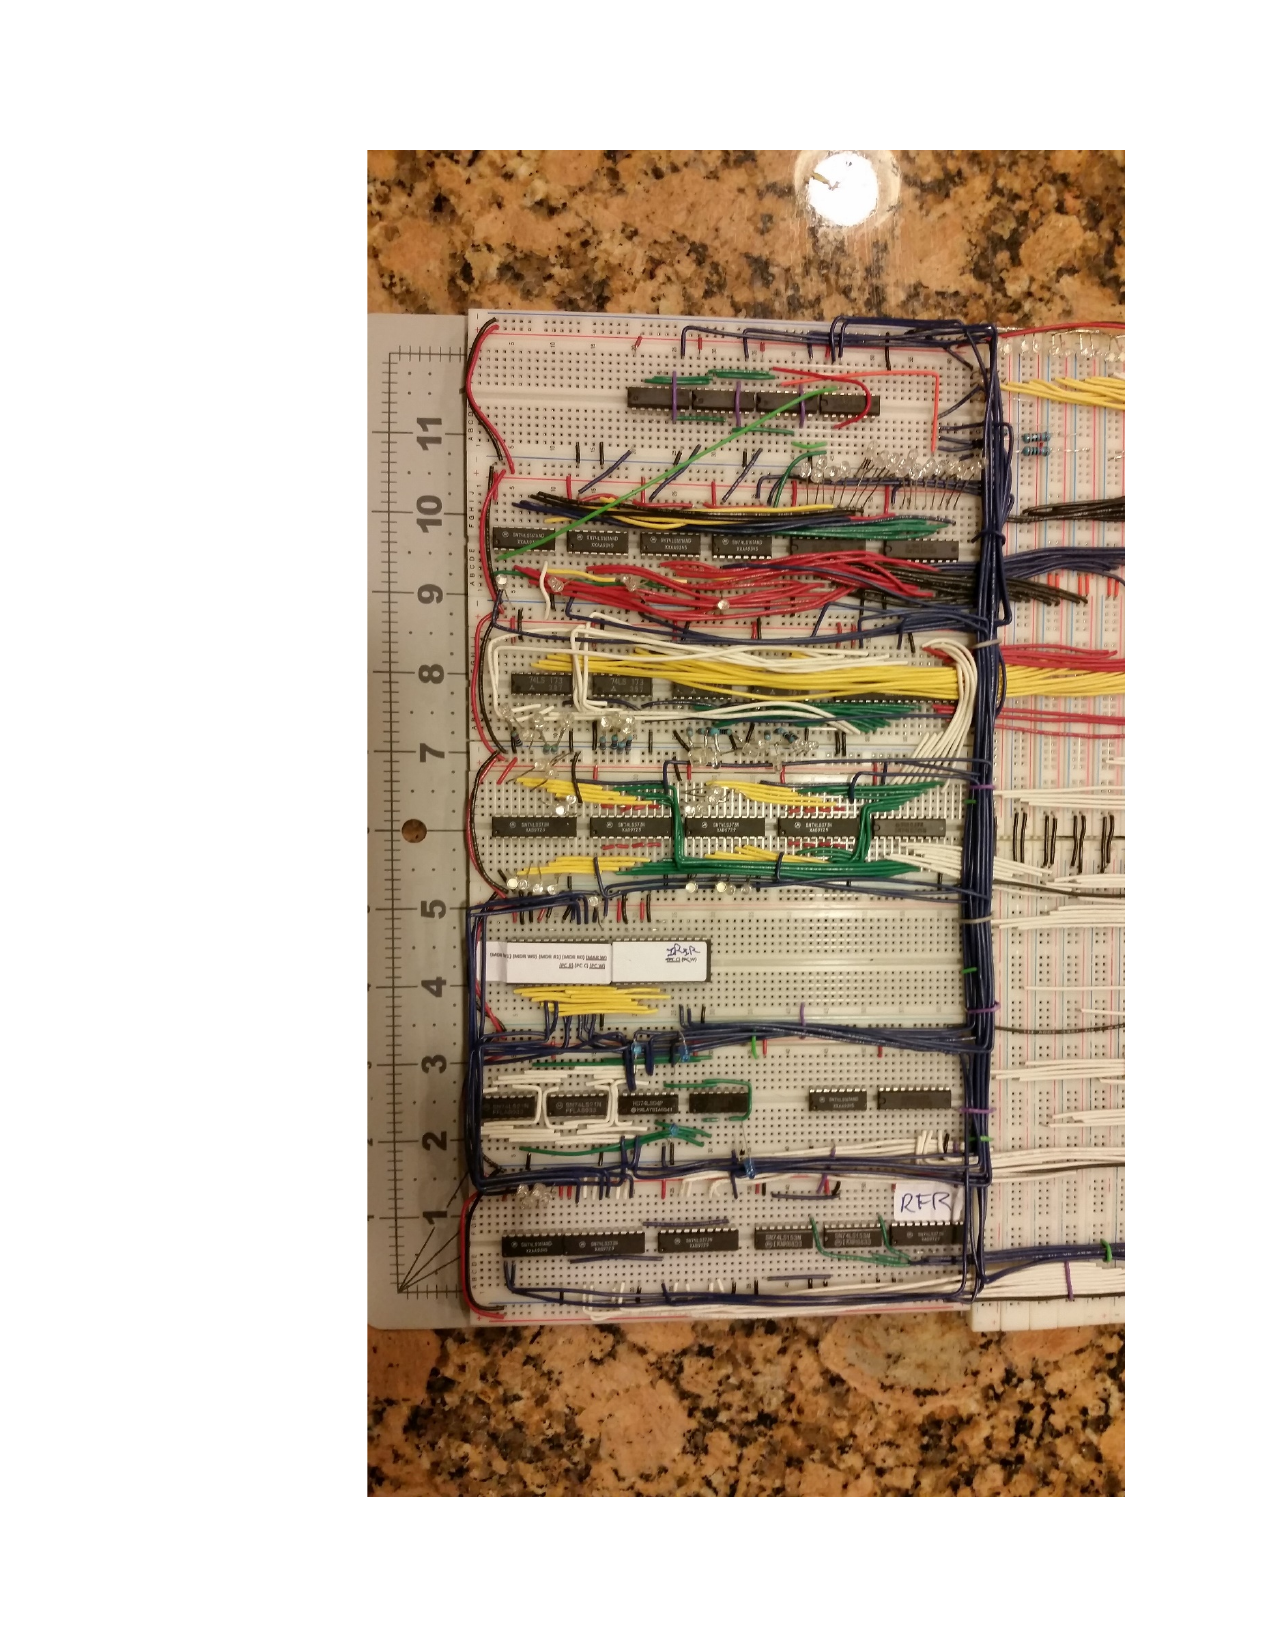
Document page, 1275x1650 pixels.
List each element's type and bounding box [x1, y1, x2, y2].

picture [367, 150, 1125, 1497]
